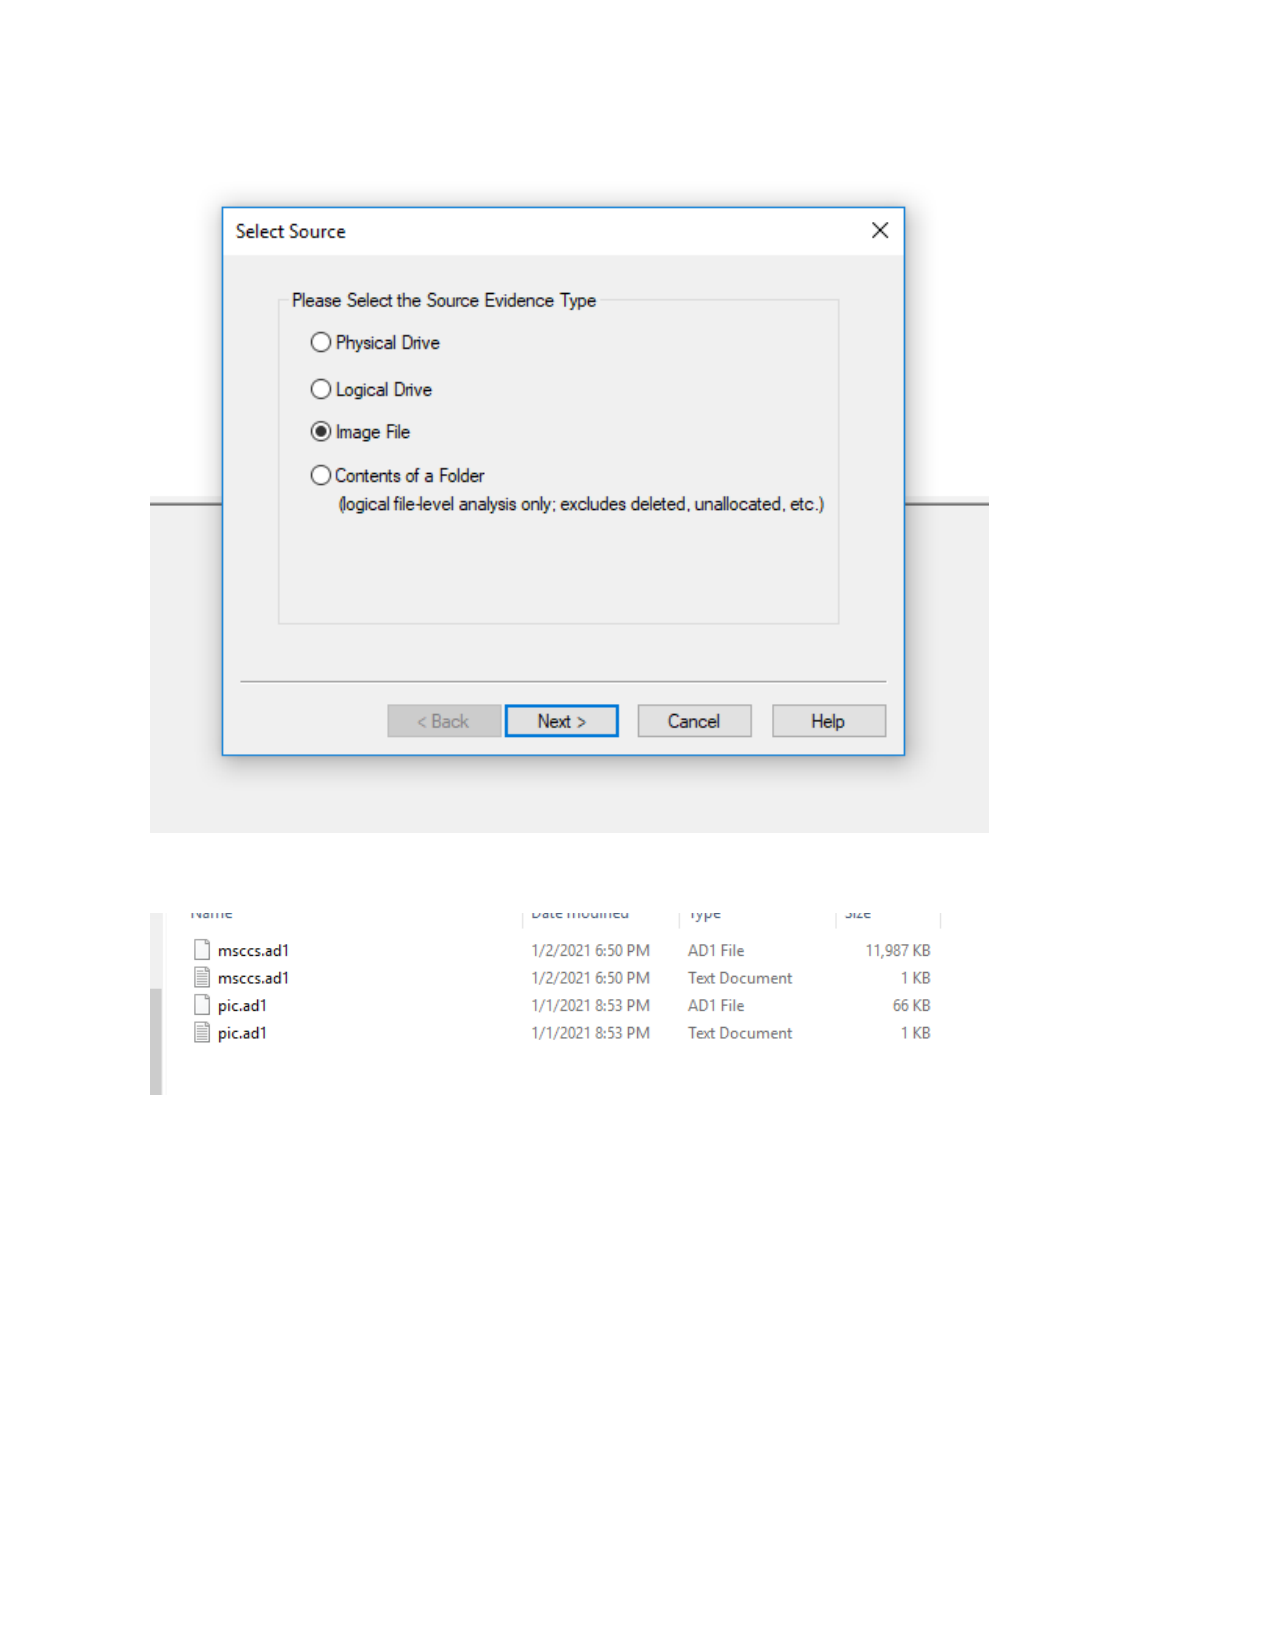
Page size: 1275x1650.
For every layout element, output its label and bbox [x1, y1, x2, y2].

picture [150, 913, 1050, 1095]
picture [150, 150, 989, 833]
